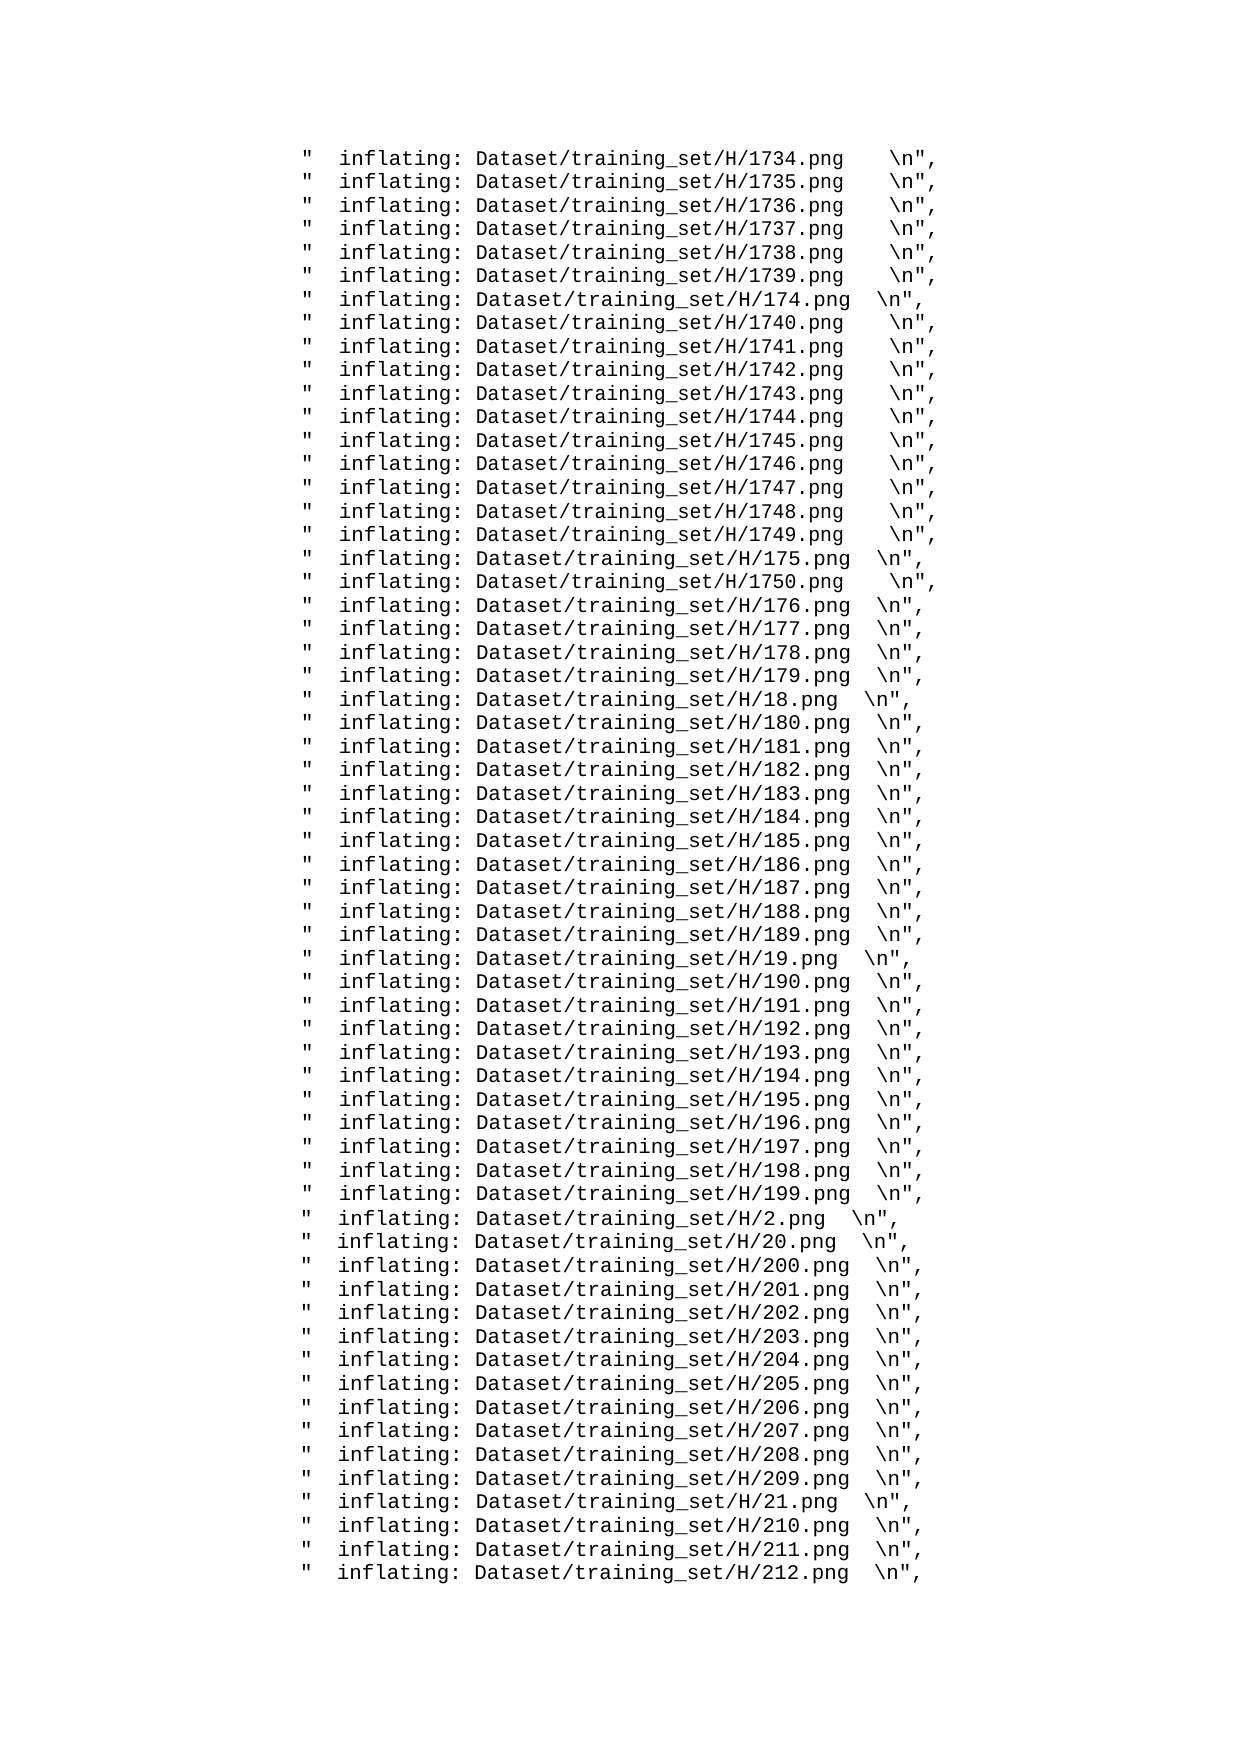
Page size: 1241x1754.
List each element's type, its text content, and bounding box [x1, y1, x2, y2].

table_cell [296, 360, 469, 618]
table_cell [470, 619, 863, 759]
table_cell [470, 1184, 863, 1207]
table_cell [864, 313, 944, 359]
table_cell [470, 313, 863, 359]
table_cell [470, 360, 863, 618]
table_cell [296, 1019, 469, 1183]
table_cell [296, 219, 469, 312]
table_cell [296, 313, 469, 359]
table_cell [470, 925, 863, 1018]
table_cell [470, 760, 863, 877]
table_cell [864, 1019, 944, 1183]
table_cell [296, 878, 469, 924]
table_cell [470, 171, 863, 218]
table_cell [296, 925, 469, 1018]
text " inflating: Dataset/training_set/H/200.png \n", " inflating: Dataset/training_set/H/201.png \n", " inflating: Dataset/training_set/H/202.png \n", " inflating: Dataset/training_set/H/203.png \n", " inflating: Dataset/training_set/H/204.png \n", " inflating: Dataset/training_set/H/205.png \n", " inflating: Dataset/training_set/H/206.png \n", " inflating: Dataset/training_set/H/207.png \n", " inflating: Dataset/training_set/H/208.png \n", " inflating: Dataset/training_set/H/209.png \n", " inflating: Dataset/training_set/H/21.png \n", " inflating: Dataset/training_set/H/210.png \n", " inflating: Dataset/training_set/H/211.png \n", " inflating: Dataset/training_set/H/212.png \n", [300, 1255, 925, 1586]
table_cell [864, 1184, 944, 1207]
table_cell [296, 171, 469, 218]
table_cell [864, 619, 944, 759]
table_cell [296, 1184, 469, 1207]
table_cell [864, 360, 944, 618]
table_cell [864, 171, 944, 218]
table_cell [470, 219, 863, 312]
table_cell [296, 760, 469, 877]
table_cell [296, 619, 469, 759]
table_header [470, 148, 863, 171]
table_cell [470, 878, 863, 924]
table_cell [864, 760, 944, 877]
text " inflating: Dataset/training_set/H/2.png \n", " inflating: Dataset/training_set/H/20.png \n", [300, 1208, 913, 1255]
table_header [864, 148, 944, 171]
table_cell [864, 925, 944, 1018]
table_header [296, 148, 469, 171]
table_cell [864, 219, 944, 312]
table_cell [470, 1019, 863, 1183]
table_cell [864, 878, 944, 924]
